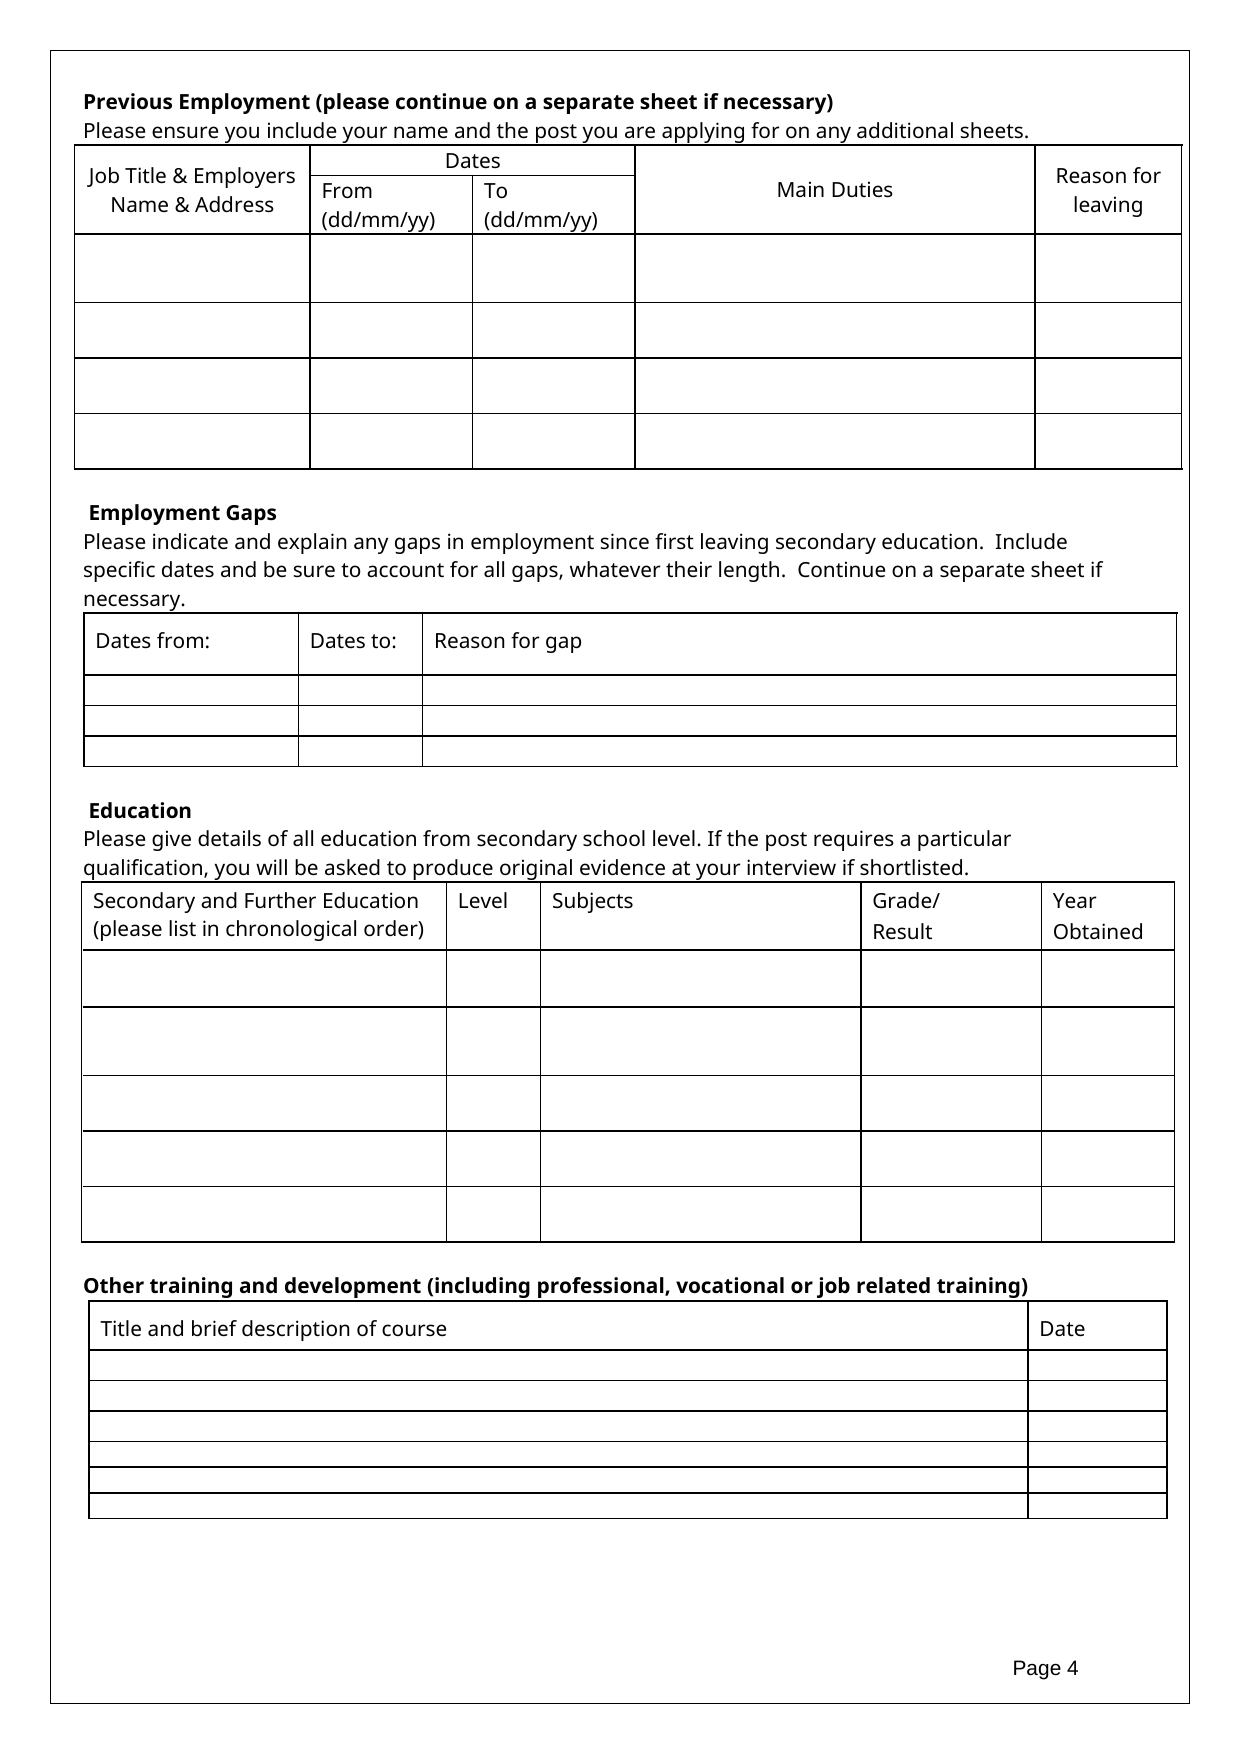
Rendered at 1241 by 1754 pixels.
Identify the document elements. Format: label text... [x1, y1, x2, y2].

text Education [83, 796, 1143, 824]
table_header Reason for gap [423, 614, 1176, 674]
text Please give details of all education from secondary school level. If the post requires a particular qualification, you will be asked to produce original evidence at your interview if shortlisted. [83, 824, 1143, 881]
table_header Dates [311, 146, 634, 174]
table_header Level [447, 883, 540, 949]
table_header Reason for leaving [1036, 146, 1181, 233]
text Other training and development (including professional, vocational or job related training) [83, 1272, 1143, 1300]
text Previous Employment (please continue on a separate sheet if necessary) [83, 87, 1143, 116]
table_header Year Obtained [1042, 883, 1174, 949]
text Please indicate and explain any gaps in employment since first leaving secondary education. Include specific dates and be sure to account for all gaps, whatever their length. Continue on a separate sheet if necessary. [83, 527, 1143, 612]
table_header Main Duties [636, 146, 1034, 233]
table_header Grade/ Result [862, 883, 1041, 949]
table_cell [1029, 1494, 1166, 1518]
table_cell [1029, 1442, 1166, 1466]
table_header Dates to: [299, 614, 422, 674]
table_cell [1029, 1468, 1166, 1492]
table_header Dates from: [85, 614, 298, 674]
table_header Job Title & Employers Name & Address [75, 146, 309, 233]
table_header Title and brief description of course [90, 1302, 1027, 1349]
table_header Subjects [541, 883, 860, 949]
table_header Secondary and Further Education (please list in chronological order) [82, 883, 446, 949]
table_cell From (dd/mm/yy) [311, 176, 472, 233]
text Please ensure you include your name and the post you are applying for on any additional sheets. [83, 116, 1143, 144]
table_cell To (dd/mm/yy) [473, 176, 634, 233]
table_cell [90, 1494, 1027, 1518]
table_cell [90, 1442, 1027, 1466]
text Employment Gaps [83, 498, 1143, 527]
table_header Date [1029, 1302, 1166, 1349]
table_cell [90, 1468, 1027, 1492]
